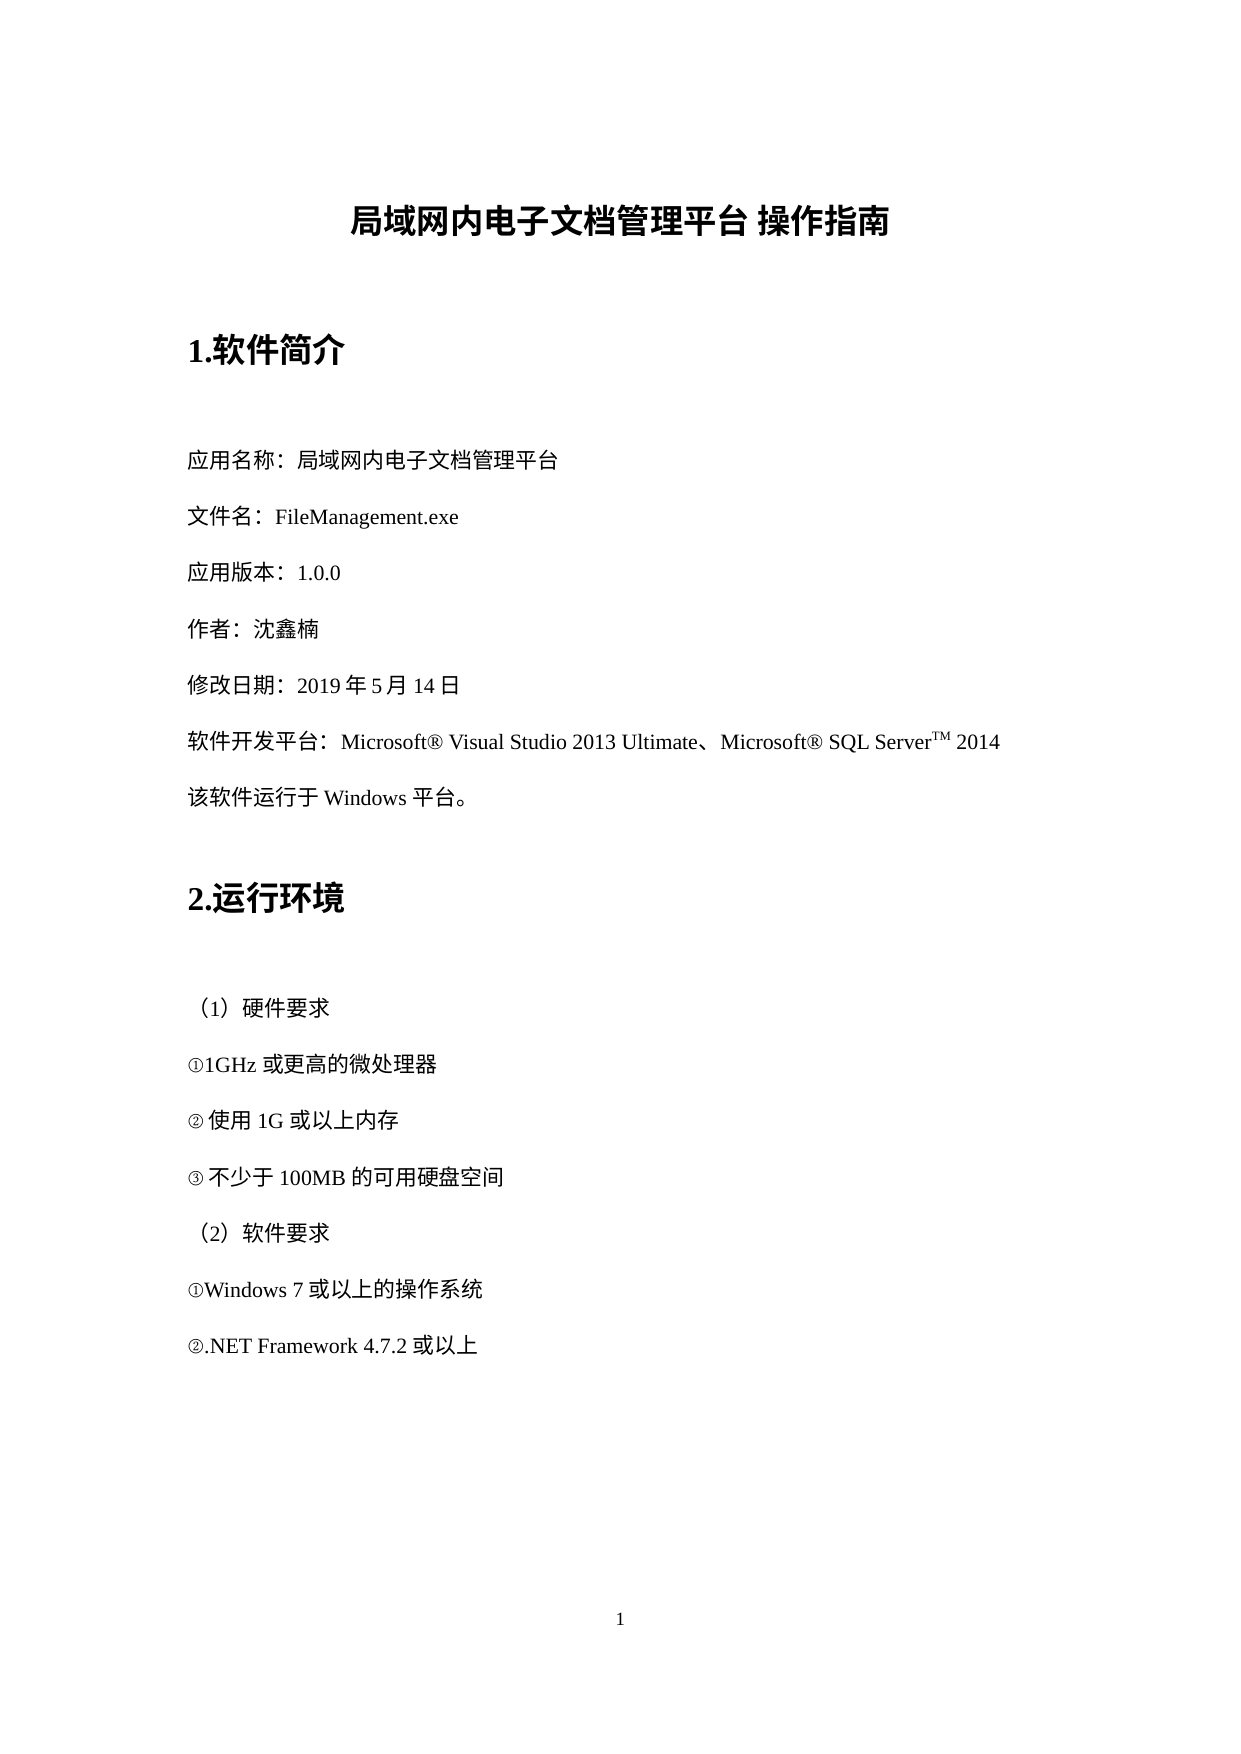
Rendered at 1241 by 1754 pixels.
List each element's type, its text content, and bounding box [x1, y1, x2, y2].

subtitle 2.运行环境 [187, 863, 1053, 928]
text 软件开发平台：Microsoft® Visual Studio 2013 Ultimate、Microsoft® SQL ServerTM 2014 [187, 724, 1053, 756]
title 局域网内电子文档管理平台 操作指南 [187, 187, 1053, 252]
text 应用名称：局域网内电子文档管理平台 [187, 442, 1053, 475]
text 文件名：FileManagement.exe [187, 499, 1053, 531]
text ③不少于 100MB 的可用硬盘空间 [187, 1159, 1053, 1192]
text ①1GHz 或更高的微处理器 [187, 1047, 1053, 1079]
subtitle 1.软件简介 [187, 315, 1053, 380]
text ②使用 1G 或以上内存 [187, 1103, 1053, 1135]
text 应用版本：1.0.0 [187, 555, 1053, 587]
text ①Windows 7或以上的操作系统 [187, 1272, 1053, 1304]
text ②.NET Framework 4.7.2 或以上 [187, 1328, 1053, 1360]
text （2）软件要求 [187, 1215, 1053, 1248]
text （1）硬件要求 [187, 990, 1053, 1023]
text 修改日期：2019年5月14日 [187, 667, 1053, 700]
text 该软件运行于 Windows 平台。 [187, 780, 1053, 812]
text 作者：沈鑫楠 [187, 611, 1053, 644]
